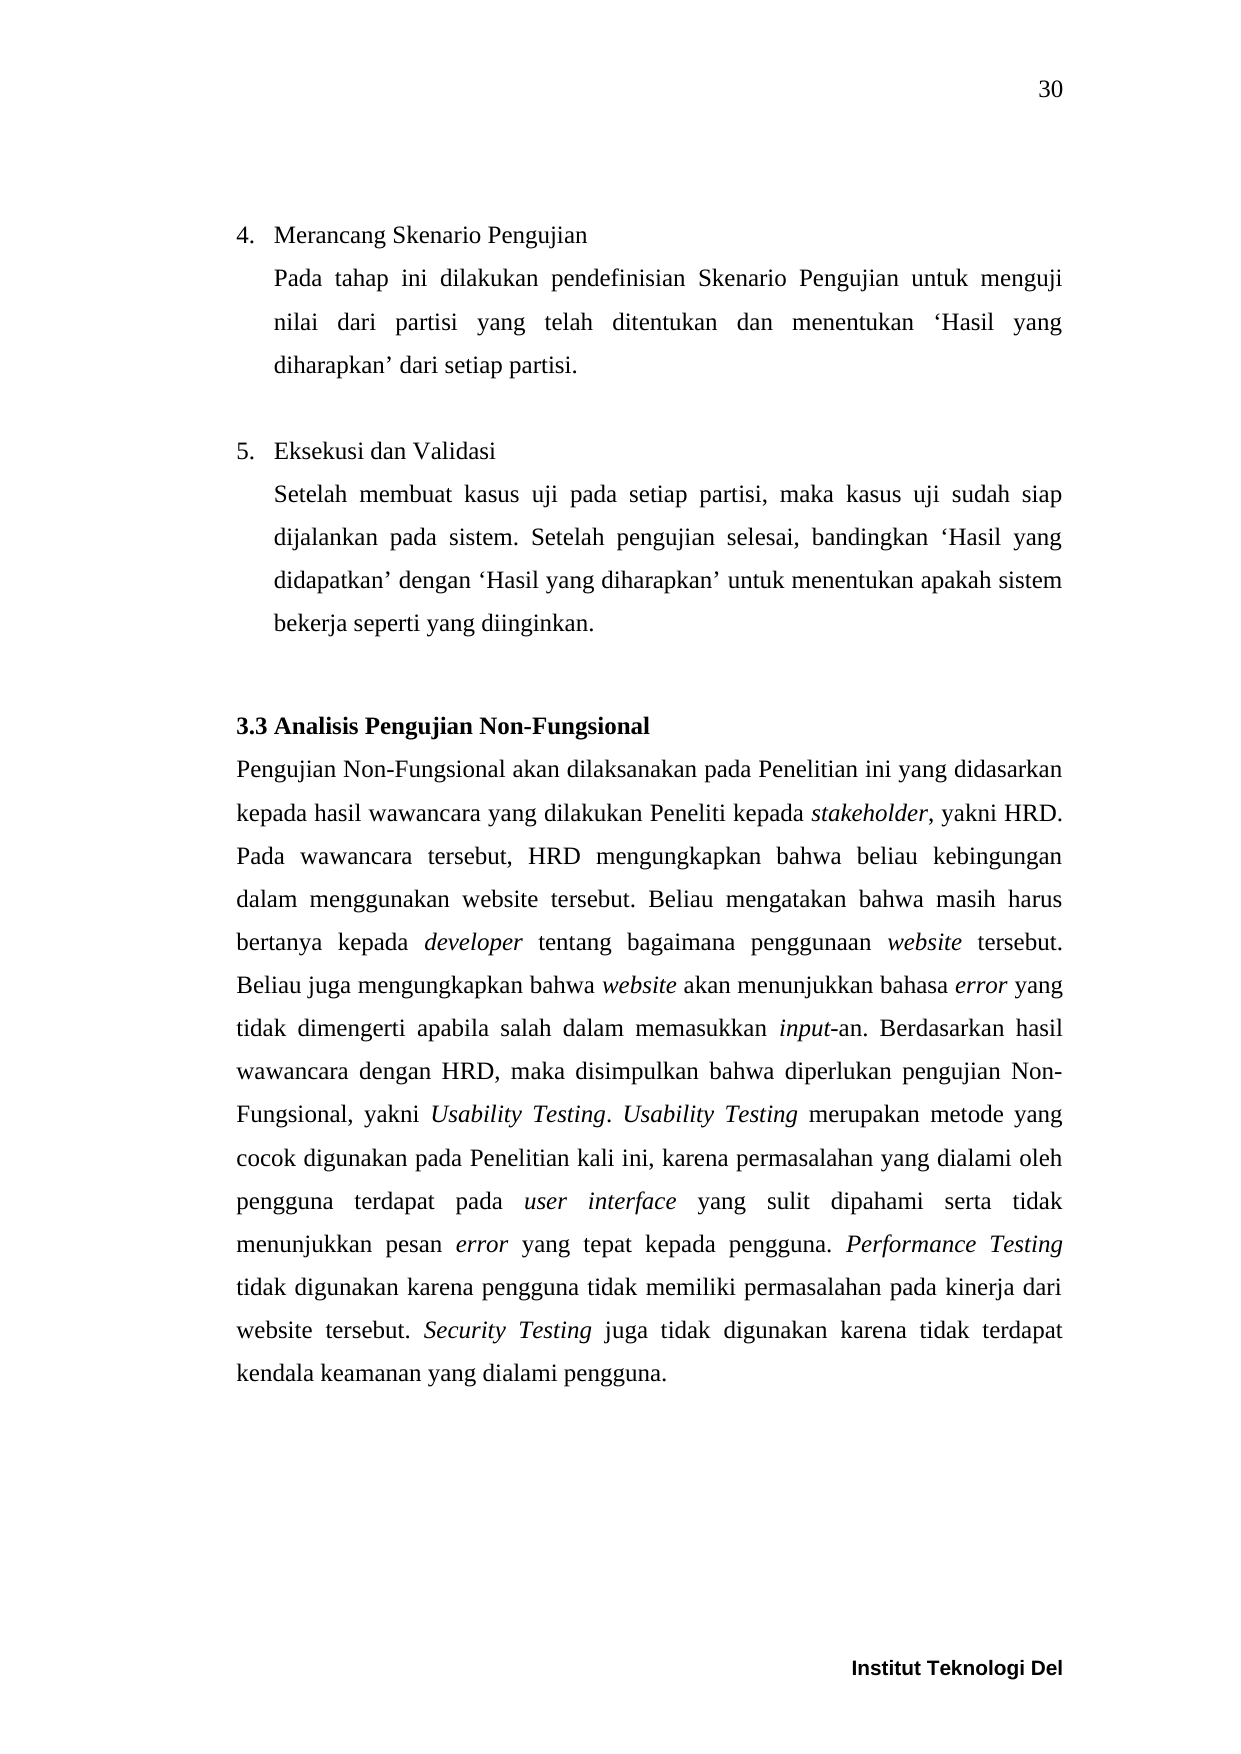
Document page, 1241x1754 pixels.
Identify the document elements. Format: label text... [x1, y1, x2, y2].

list Eksekusi dan Validasi [236, 436, 1063, 465]
list Pada tahap ini dilakukan pendefinisian Skenario Pengujian untuk menguji nilai dari partisi yang telah ditentukan dan menentukan ‘Hasil yang diharapkan’ dari setiap partisi. [274, 263, 1063, 378]
subtitle Analisis Pengujian Non-Fungsional [236, 711, 1063, 740]
text Pengujian Non-Fungsional akan dilaksanakan pada Penelitian ini yang didasarkan kepada hasil wawancara yang dilakukan Peneliti kepada stakeholder, yakni HRD. Pada wawancara tersebut, HRD mengungkapkan bahwa beliau kebingungan dalam menggunakan website tersebut. Beliau mengatakan bahwa masih harus bertanya kepada developer tentang bagaimana penggunaan website tersebut. Beliau juga mengungkapkan bahwa website akan menunjukkan bahasa error yang tidak dimengerti apabila salah dalam memasukkan input-an. Berdasarkan hasil wawancara dengan HRD, maka disimpulkan bahwa diperlukan pengujian Non-Fungsional, yakni Usability Testing. Usability Testing merupakan metode yang cocok digunakan pada Penelitian kali ini, karena permasalahan yang dialami oleh pengguna terdapat pada user interface yang sulit dipahami serta tidak menunjukkan pesan error yang tepat kepada pengguna. Performance Testing tidak digunakan karena pengguna tidak memiliki permasalahan pada kinerja dari website tersebut. Security Testing juga tidak digunakan karena tidak terdapat kendala keamanan yang dialami pengguna. [236, 754, 1063, 1387]
list Merancang Skenario Pengujian [236, 220, 1063, 249]
list Setelah membuat kasus uji pada setiap partisi, maka kasus uji sudah siap dijalankan pada sistem. Setelah pengujian selesai, bandingkan ‘Hasil yang didapatkan’ dengan ‘Hasil yang diharapkan’ untuk menentukan apakah sistem bekerja seperti yang diinginkan. [274, 479, 1063, 637]
